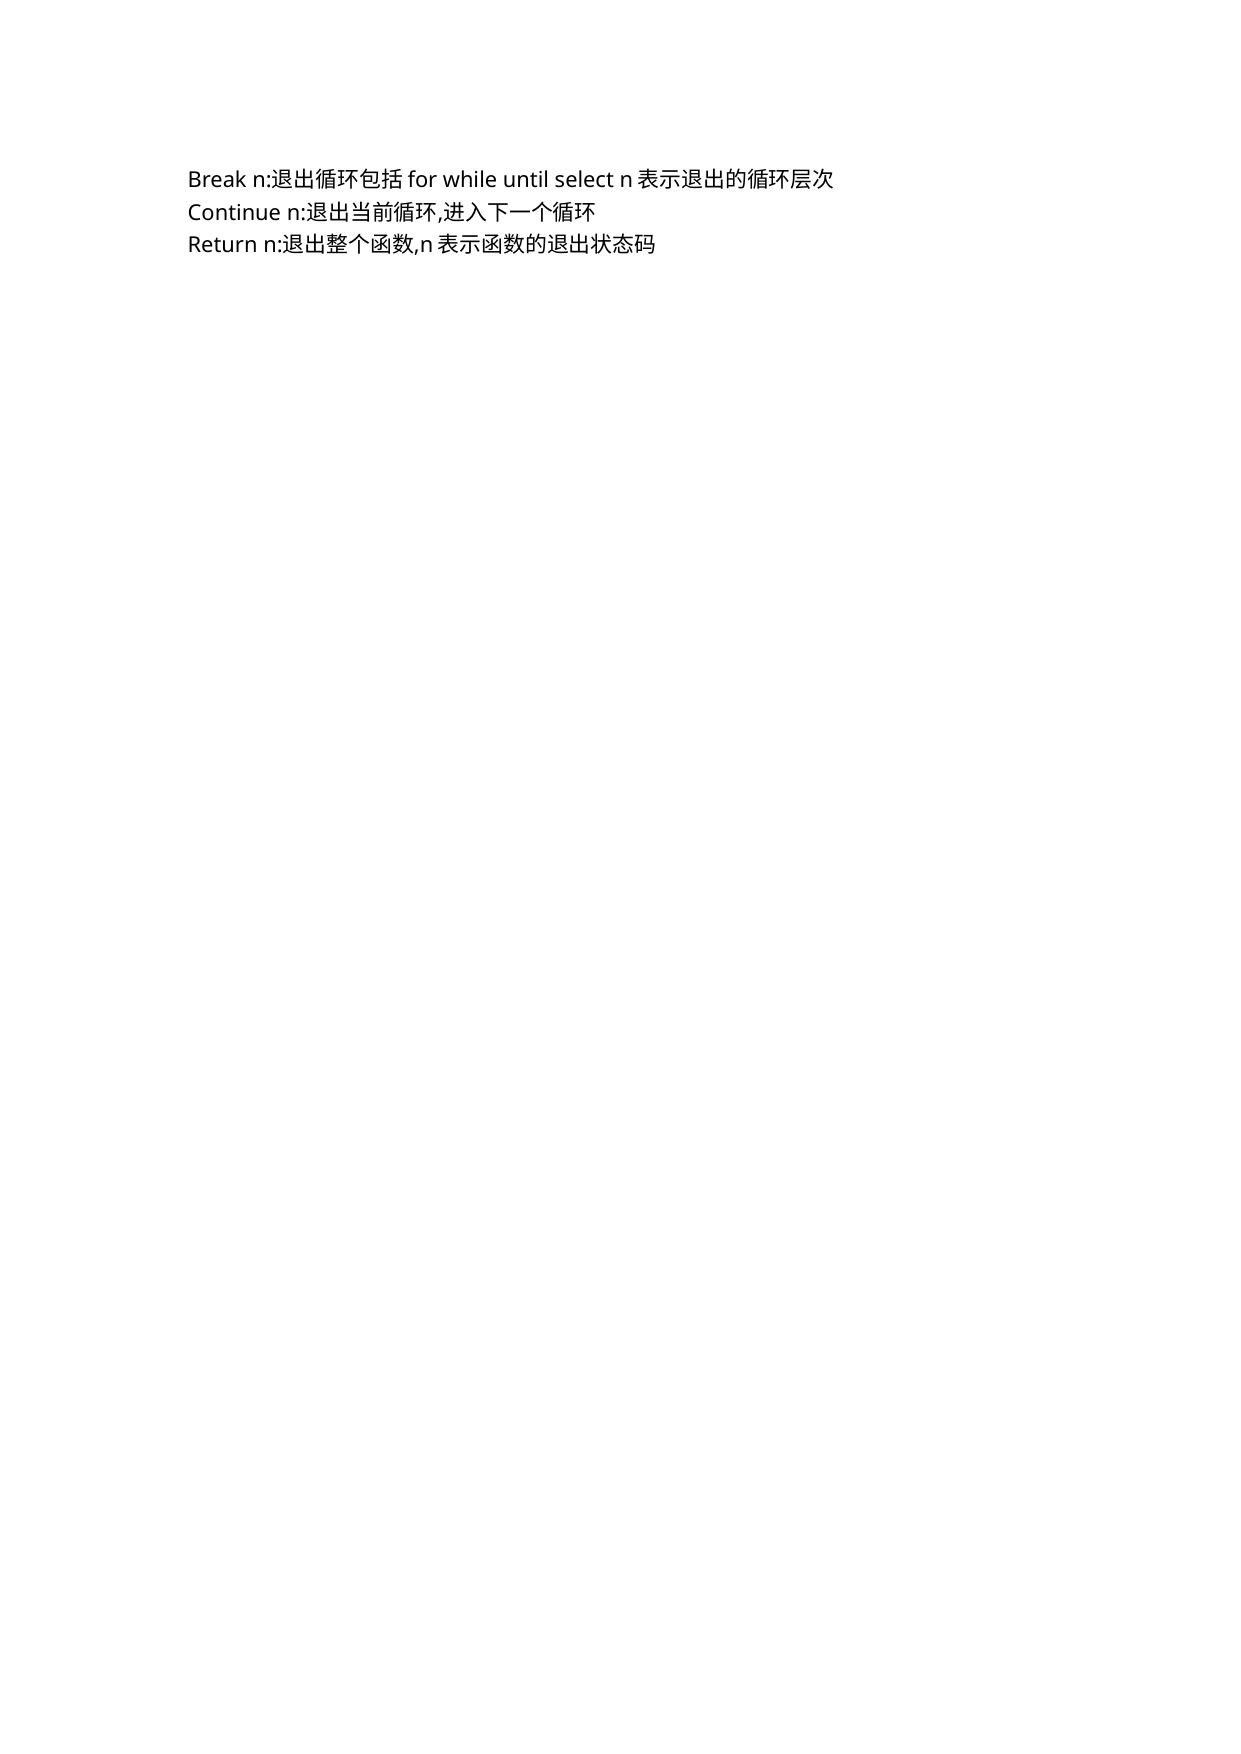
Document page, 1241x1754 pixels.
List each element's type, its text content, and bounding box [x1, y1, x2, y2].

text Continue n:退出当前循环,进入下一个循环 [187, 194, 1053, 227]
text Break n:退出循环包括for while until select n表示退出的循环层次 [187, 162, 1053, 194]
text Return n:退出整个函数,n表示函数的退出状态码 [187, 227, 1053, 259]
